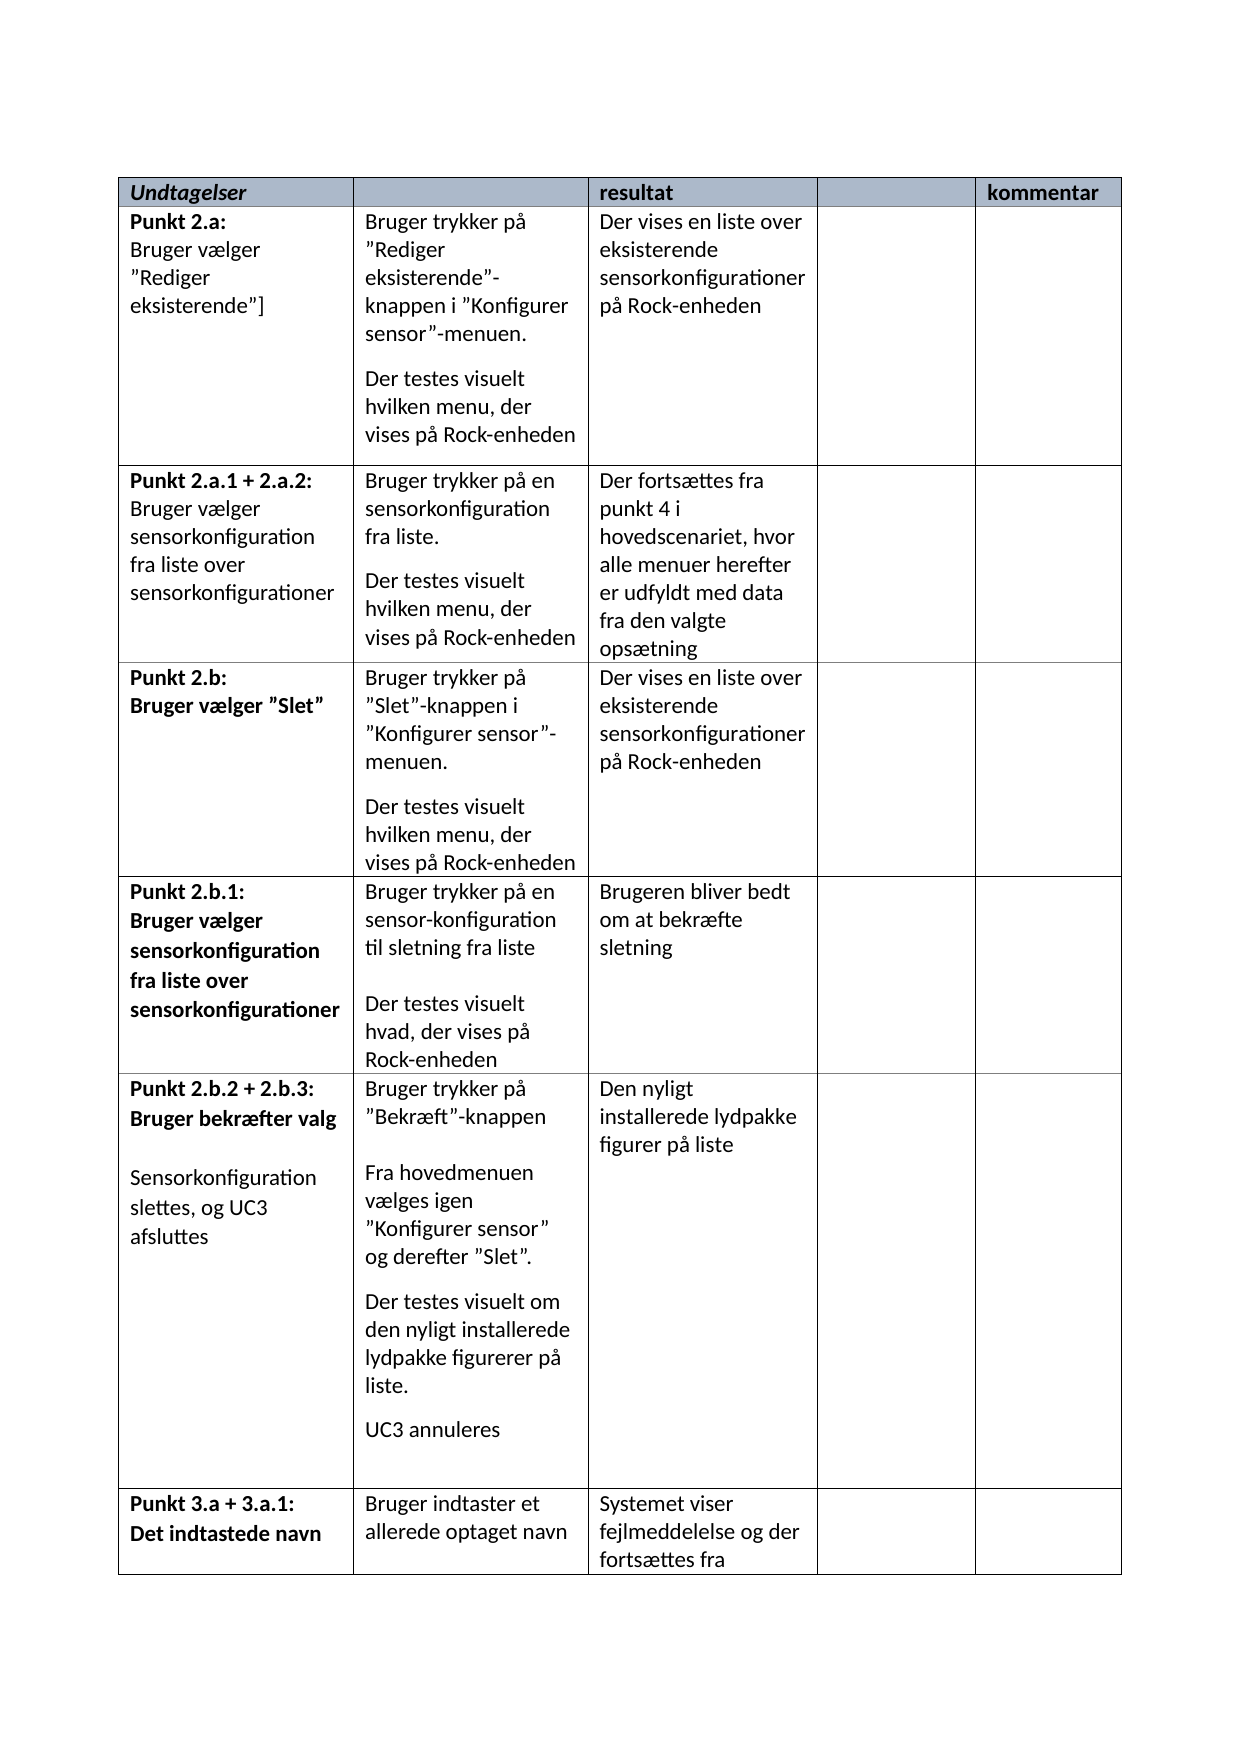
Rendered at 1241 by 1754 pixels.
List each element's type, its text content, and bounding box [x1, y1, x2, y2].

table_cell Punkt 2.b.1: Bruger vælger sensorkonfiguration fra liste over sensorkonfigurationer [119, 877, 353, 1073]
table_cell Punkt 2.a.1 + 2.a.2: Bruger vælger sensorkonfiguration fra liste over sensorkonfigurationer [119, 466, 353, 662]
table_cell Bruger trykker på ”Rediger eksisterende”-knappen i ”Konfigurer sensor”-menuen. Der testes visuelt hvilken menu, der vises på Rock-enheden [354, 207, 588, 465]
table_cell Bruger trykker på ”Slet”-knappen i ”Konfigurer sensor”-menuen. Der testes visuelt hvilken menu, der vises på Rock-enheden [354, 663, 588, 876]
table_cell [976, 877, 1121, 1073]
table_cell [818, 1489, 975, 1573]
table_cell [818, 877, 975, 1073]
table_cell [119, 1489, 353, 1573]
table_cell Bruger trykker på en sensor-konfiguration til sletning fra liste Der testes visuelt hvad, der vises på Rock-enheden [354, 877, 588, 1073]
table_cell Punkt 2.b: Bruger vælger ”Slet” [119, 663, 353, 876]
table_cell [818, 663, 975, 876]
table_header Godkendt/ kommentar [976, 178, 1121, 206]
table_cell Der fortsættes fra punkt 4 i hovedscenariet, hvor alle menuer herefter er udfyldt med data fra den valgte opsætning [589, 466, 817, 662]
table_cell [818, 207, 975, 465]
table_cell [589, 1489, 817, 1573]
table_cell [976, 663, 1121, 876]
table_cell Den nyligt installerede lydpakke figurer på liste [589, 1074, 817, 1488]
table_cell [354, 1489, 588, 1573]
table_header UC3: Undtagelser [119, 178, 353, 206]
table_cell Der vises en liste over eksisterende sensorkonfigurationer på Rock-enheden [589, 207, 817, 465]
table_cell Bruger trykker på ”Bekræft”-knappen Fra hovedmenuen vælges igen ”Konfigurer sensor” og derefter ”Slet”. Der testes visuelt om den nyligt installerede lydpakke figurerer på liste. UC3 annuleres [354, 1074, 588, 1488]
table_header Forventet resultat [589, 178, 817, 206]
table_cell Punkt 2.a: Bruger vælger ”Rediger eksisterende”] [119, 207, 353, 465]
table_cell Punkt 2.b.2 + 2.b.3: Bruger bekræfter valg Sensorkonfiguration slettes, og UC3 afsluttes [119, 1074, 353, 1488]
table_header Resultat [818, 178, 975, 206]
table_cell [818, 1074, 975, 1488]
table_cell Der vises en liste over eksisterende sensorkonfigurationer på Rock-enheden [589, 663, 817, 876]
table_cell [976, 207, 1121, 465]
table_cell [976, 1074, 1121, 1488]
table_cell [976, 466, 1121, 662]
table_cell [818, 466, 975, 662]
table_header Test [354, 178, 588, 206]
table_cell Brugeren bliver bedt om at bekræfte sletning [589, 877, 817, 1073]
table_cell Bruger trykker på en sensorkonfiguration fra liste. Der testes visuelt hvilken menu, der vises på Rock-enheden [354, 466, 588, 662]
table_cell [976, 1489, 1121, 1573]
